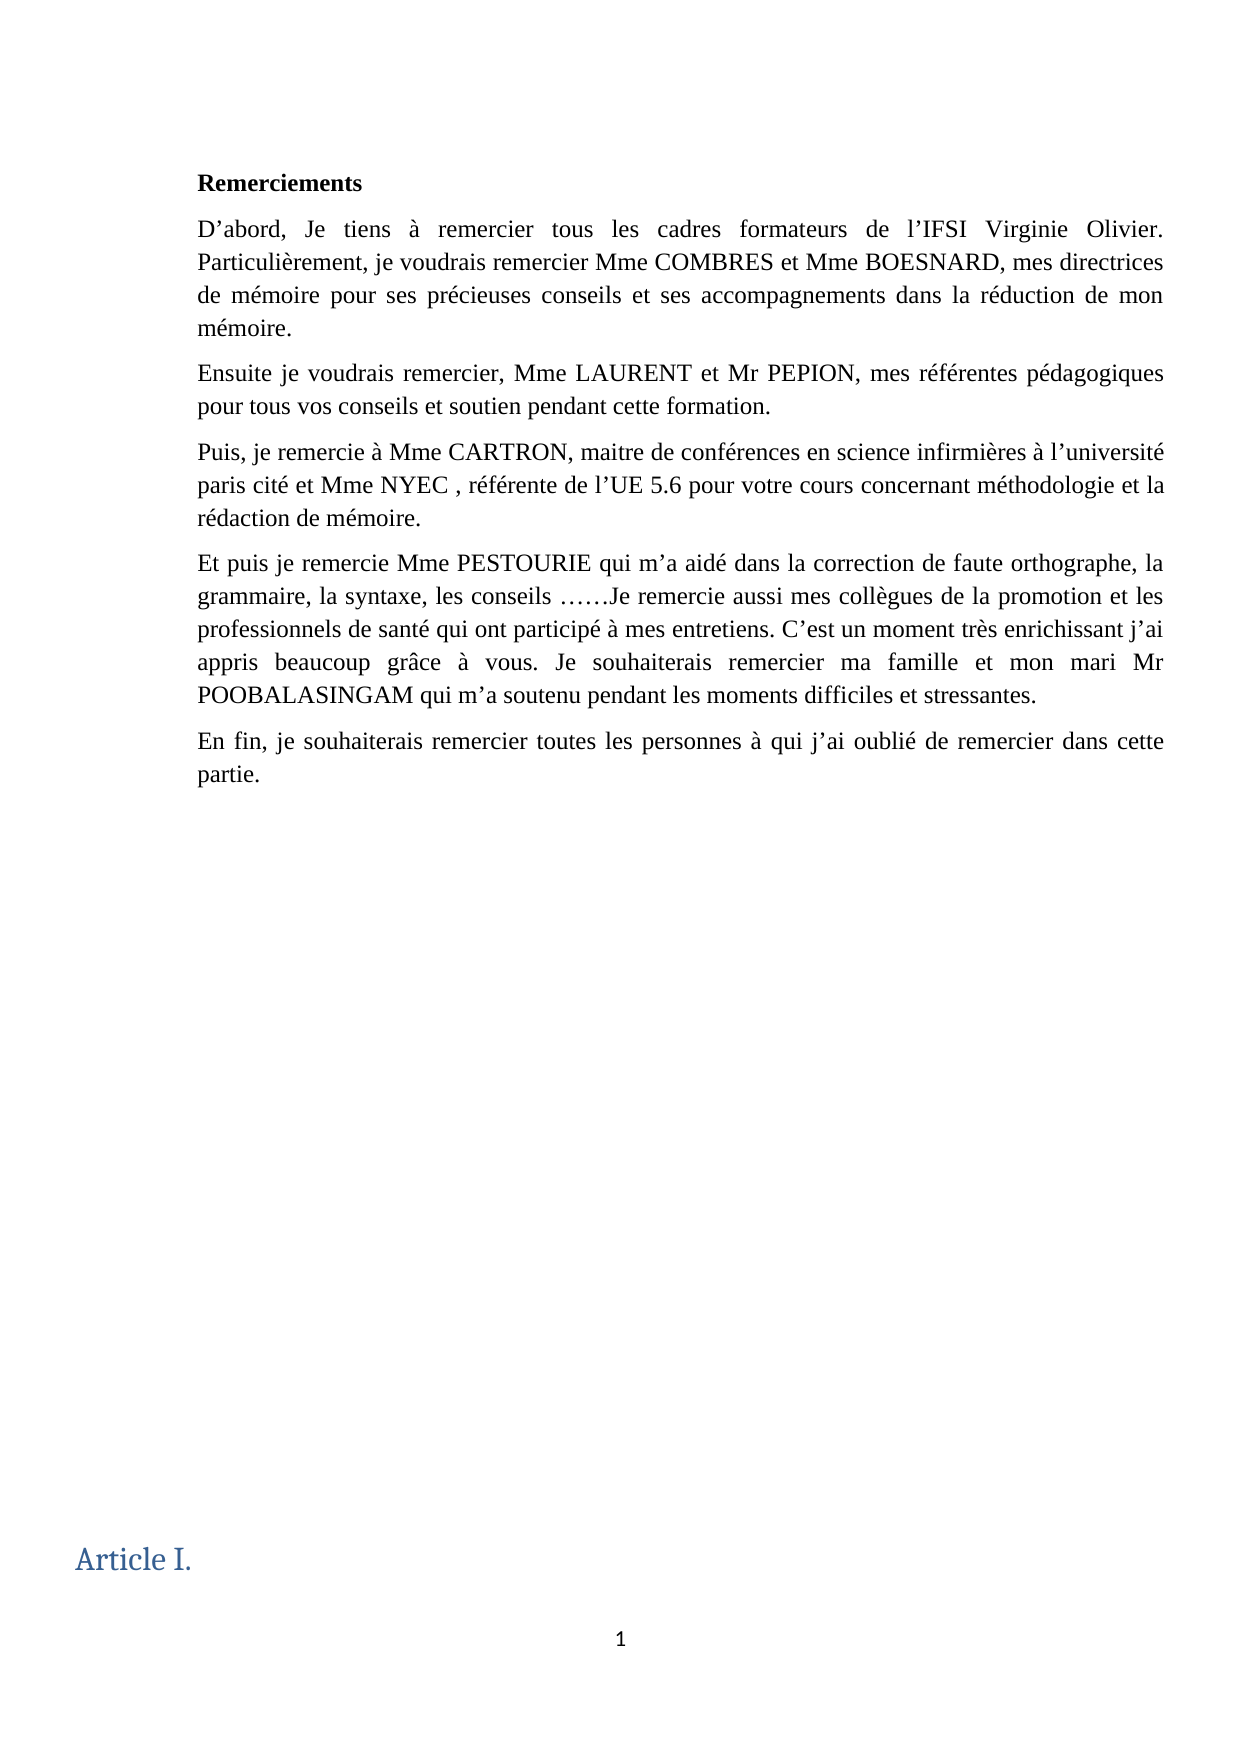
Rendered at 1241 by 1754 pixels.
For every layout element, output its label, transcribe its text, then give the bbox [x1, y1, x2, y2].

text Puis, je remercie à Mme CARTRON, maitre de conférences en science infirmières à l’université paris cité et Mme NYEC , référente de l’UE 5.6 pour votre cours concernant méthodologie et la rédaction de mémoire. [197, 437, 1165, 532]
text Et puis je remercie Mme PESTOURIE qui m’a aidé dans la correction de faute orthographe, la grammaire, la syntaxe, les conseils ……Je remercie aussi mes collègues de la promotion et les professionnels de santé qui ont participé à mes entretiens. C’est un moment très enrichissant j’ai appris beaucoup grâce à vous. Je souhaiterais remercier ma famille et mon mari Mr POOBALASINGAM qui m’a soutenu pendant les moments difficiles et stressantes. [197, 548, 1165, 709]
text En fin, je souhaiterais remercier toutes les personnes à qui j’ai oublié de remercier dans cette partie. [197, 726, 1165, 788]
text Remerciements [197, 168, 1165, 197]
text D’abord, Je tiens à remercier tous les cadres formateurs de l’IFSI Virginie Olivier. Particulièrement, je voudrais remercier Mme COMBRES et Mme BOESNARD, mes directrices de mémoire pour ses précieuses conseils et ses accompagnements dans la réduction de mon mémoire. [197, 214, 1165, 342]
text Ensuite je voudrais remercier, Mme LAURENT et Mr PEPION, mes référentes pédagogiques pour tous vos conseils et soutien pendant cette formation. [197, 358, 1165, 420]
